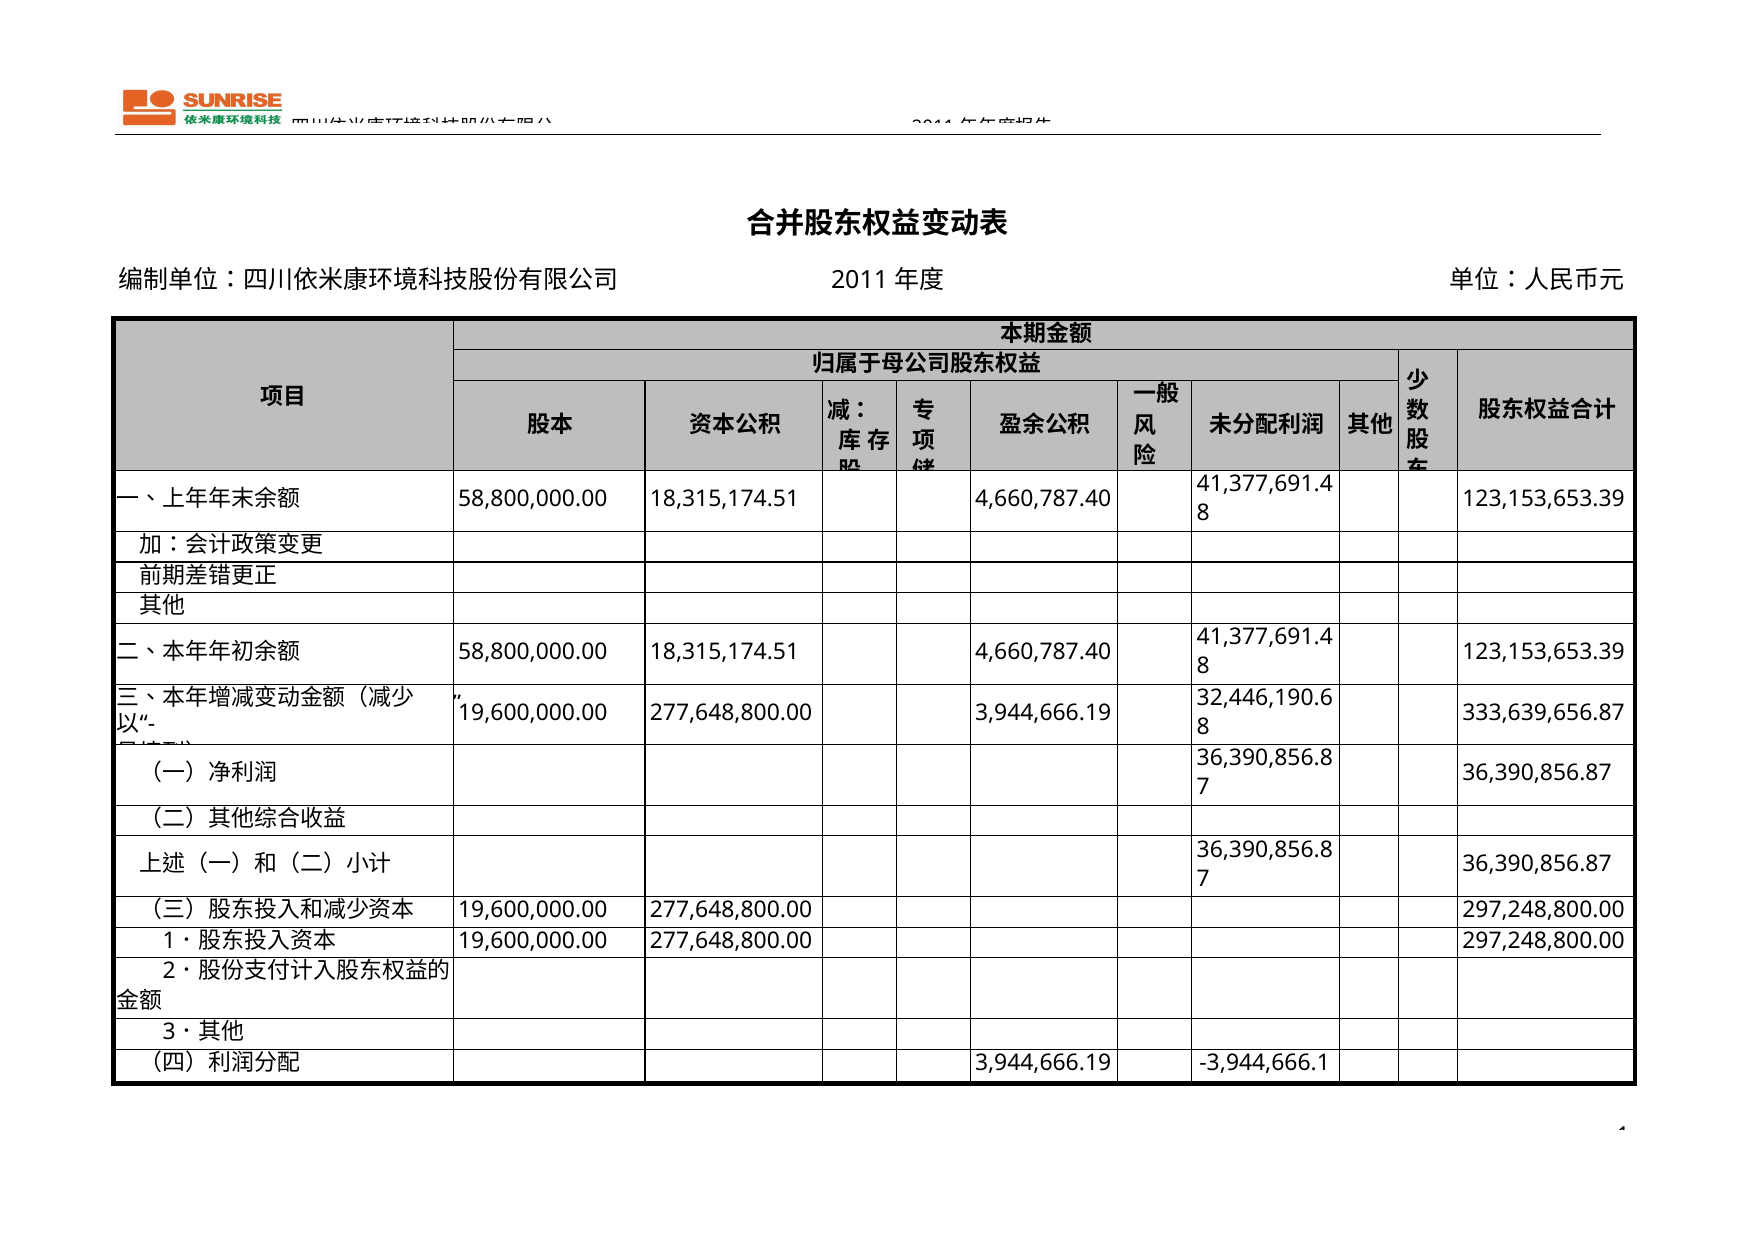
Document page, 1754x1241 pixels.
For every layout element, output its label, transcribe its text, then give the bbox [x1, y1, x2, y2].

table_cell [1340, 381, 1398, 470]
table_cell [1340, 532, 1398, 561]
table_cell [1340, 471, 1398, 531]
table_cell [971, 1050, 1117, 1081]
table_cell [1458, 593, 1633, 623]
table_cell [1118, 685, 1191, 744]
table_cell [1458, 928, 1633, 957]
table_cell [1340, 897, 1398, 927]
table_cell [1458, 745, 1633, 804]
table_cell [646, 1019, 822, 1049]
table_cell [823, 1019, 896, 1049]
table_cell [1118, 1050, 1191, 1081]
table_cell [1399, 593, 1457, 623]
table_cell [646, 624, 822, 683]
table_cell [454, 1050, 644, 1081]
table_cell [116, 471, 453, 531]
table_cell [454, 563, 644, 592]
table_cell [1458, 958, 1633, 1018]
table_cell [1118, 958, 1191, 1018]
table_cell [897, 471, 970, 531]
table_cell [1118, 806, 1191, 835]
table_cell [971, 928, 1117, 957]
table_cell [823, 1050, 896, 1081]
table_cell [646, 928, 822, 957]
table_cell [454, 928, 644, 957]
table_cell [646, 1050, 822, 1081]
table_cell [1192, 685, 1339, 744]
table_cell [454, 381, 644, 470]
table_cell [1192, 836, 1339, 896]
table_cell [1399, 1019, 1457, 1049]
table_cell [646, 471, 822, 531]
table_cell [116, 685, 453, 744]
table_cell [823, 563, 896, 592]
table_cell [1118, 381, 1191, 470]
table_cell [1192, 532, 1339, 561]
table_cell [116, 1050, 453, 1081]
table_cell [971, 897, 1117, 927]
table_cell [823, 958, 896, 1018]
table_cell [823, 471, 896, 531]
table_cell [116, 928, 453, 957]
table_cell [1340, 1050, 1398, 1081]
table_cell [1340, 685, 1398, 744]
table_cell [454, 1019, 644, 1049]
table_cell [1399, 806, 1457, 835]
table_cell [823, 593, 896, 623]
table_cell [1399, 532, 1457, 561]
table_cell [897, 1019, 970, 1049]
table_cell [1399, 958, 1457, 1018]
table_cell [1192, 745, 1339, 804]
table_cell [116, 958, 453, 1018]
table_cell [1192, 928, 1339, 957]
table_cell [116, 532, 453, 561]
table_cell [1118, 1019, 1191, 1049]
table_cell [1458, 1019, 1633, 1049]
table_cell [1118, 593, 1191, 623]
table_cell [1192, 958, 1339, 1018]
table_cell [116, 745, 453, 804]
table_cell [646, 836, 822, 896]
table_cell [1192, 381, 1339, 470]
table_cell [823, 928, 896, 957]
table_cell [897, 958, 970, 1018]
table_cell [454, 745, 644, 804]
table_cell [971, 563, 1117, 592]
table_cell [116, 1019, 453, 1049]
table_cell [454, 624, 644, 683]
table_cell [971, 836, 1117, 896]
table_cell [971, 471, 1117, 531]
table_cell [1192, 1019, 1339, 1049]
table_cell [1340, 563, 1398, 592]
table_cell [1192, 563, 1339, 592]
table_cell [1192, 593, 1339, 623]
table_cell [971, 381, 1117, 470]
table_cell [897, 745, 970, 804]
text 编制单位：四川依米康环境科技股份有限公司 2011 年度 单位：人民币元 [102, 261, 1641, 296]
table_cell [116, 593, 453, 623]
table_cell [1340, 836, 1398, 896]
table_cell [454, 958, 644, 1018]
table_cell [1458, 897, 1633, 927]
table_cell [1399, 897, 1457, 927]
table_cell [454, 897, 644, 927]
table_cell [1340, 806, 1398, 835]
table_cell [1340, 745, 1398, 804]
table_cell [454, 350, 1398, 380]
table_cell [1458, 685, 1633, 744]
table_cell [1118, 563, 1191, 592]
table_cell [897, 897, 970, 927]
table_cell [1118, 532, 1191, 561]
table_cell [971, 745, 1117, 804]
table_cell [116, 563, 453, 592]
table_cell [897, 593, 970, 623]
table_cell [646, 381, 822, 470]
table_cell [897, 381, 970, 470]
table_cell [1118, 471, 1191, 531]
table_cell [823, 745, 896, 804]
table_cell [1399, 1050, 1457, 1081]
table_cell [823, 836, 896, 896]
picture [118, 88, 283, 127]
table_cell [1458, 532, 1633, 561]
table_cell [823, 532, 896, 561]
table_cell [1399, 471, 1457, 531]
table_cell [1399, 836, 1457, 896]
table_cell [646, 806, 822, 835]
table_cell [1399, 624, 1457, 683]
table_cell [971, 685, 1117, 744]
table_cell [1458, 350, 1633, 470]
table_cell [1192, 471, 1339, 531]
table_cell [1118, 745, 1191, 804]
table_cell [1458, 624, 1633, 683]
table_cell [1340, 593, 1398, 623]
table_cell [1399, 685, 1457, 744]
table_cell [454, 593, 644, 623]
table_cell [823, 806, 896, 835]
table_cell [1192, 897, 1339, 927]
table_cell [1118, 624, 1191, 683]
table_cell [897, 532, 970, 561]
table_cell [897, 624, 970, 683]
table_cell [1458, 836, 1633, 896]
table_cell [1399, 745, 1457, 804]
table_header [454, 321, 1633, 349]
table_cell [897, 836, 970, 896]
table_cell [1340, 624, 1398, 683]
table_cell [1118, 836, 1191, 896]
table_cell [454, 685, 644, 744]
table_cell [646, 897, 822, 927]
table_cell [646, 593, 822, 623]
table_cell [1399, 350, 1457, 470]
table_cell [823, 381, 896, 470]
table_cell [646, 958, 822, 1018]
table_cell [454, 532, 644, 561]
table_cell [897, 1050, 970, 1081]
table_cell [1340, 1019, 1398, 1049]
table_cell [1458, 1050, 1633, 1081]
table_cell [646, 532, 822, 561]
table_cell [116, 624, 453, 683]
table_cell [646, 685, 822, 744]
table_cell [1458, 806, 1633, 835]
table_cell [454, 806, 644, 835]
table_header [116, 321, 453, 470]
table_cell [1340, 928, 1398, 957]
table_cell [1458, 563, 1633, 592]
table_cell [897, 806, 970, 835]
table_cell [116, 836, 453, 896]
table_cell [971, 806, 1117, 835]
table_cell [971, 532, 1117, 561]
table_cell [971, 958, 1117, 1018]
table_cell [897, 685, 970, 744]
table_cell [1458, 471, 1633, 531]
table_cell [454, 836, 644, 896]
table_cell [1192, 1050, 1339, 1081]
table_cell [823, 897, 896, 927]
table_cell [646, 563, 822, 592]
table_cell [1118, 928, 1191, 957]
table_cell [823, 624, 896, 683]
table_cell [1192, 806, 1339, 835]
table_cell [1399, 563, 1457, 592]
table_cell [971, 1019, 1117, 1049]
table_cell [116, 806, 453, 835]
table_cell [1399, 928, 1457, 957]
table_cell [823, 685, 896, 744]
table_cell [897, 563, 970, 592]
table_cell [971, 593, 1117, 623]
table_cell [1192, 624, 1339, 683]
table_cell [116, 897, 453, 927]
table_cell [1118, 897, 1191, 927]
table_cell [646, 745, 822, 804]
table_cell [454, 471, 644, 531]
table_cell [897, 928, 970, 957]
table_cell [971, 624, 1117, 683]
subtitle 合并股东权益变动表 [102, 202, 1652, 242]
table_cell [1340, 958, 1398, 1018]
